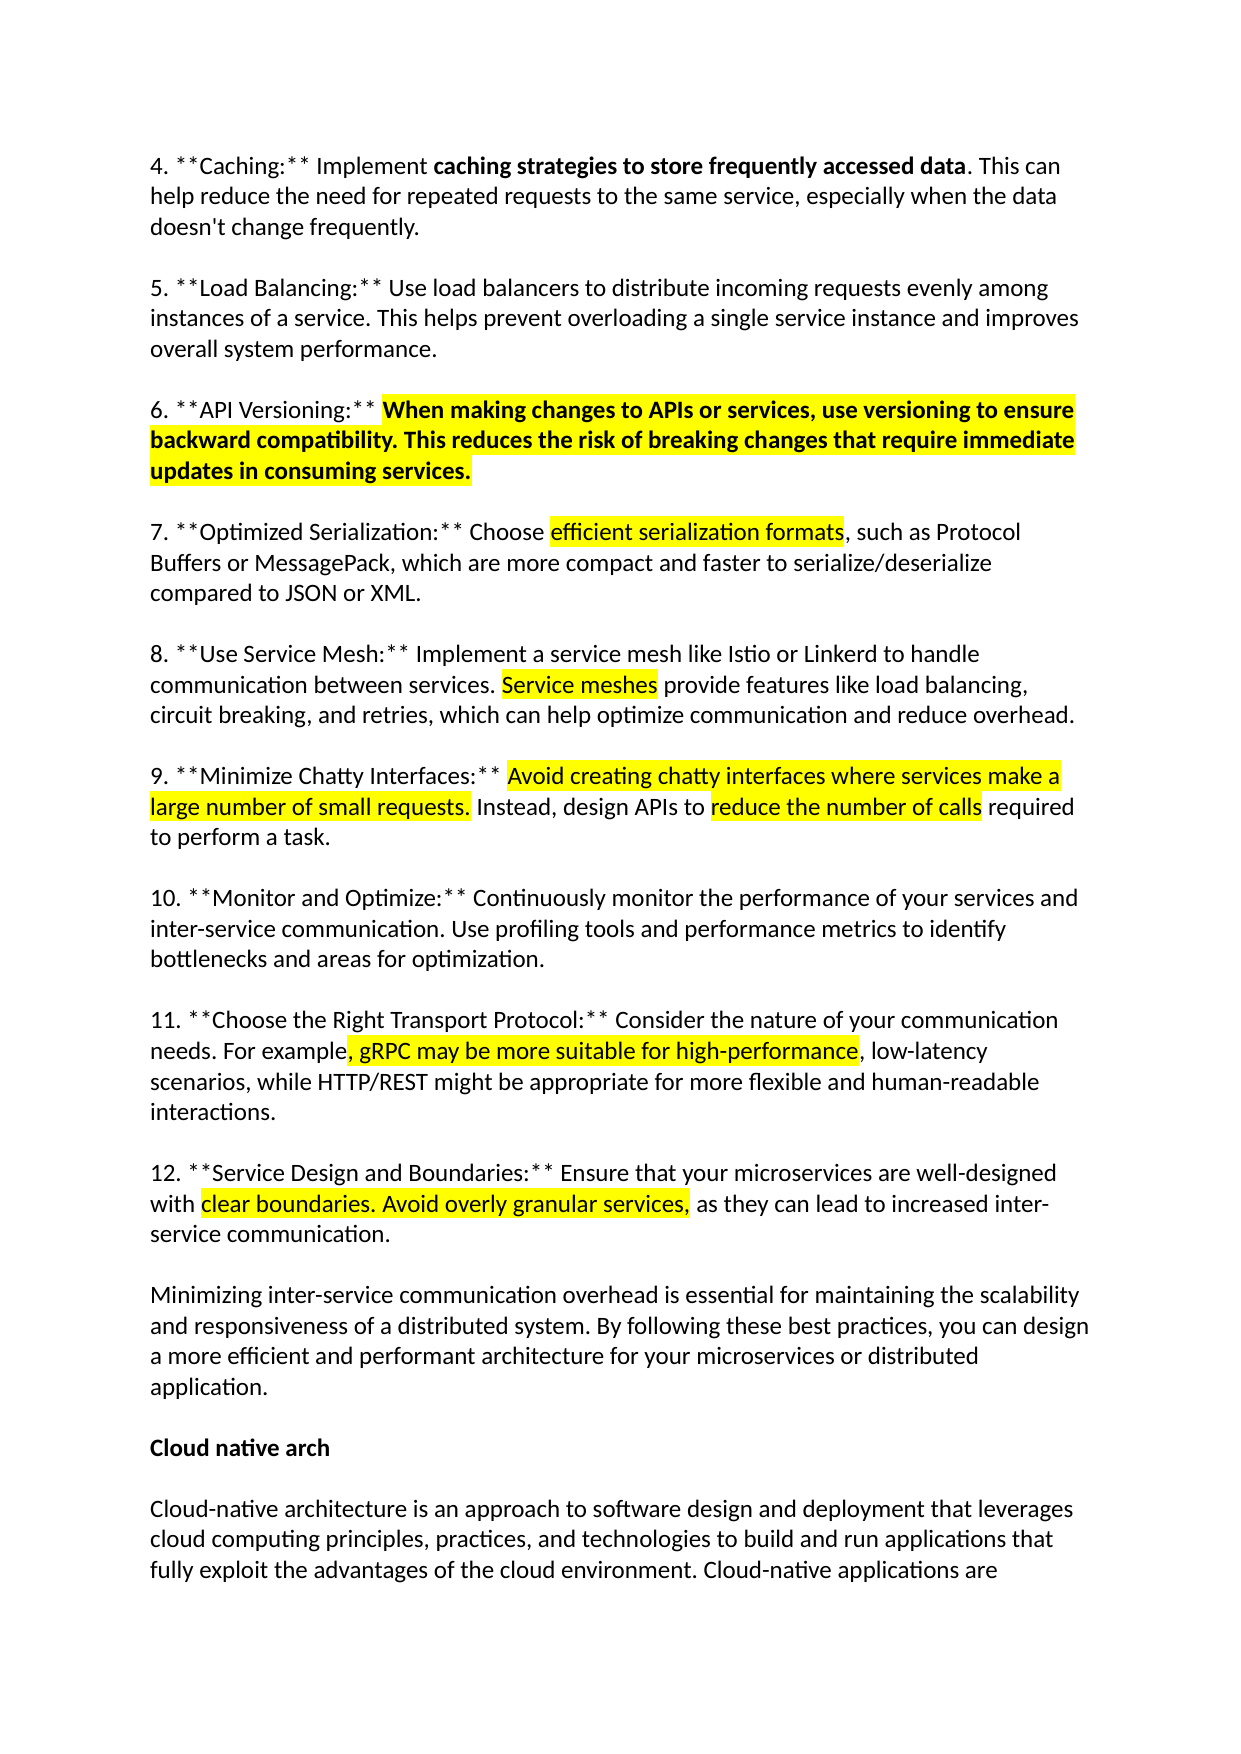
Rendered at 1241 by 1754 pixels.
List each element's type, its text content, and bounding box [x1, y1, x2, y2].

text Cloud native arch [150, 1432, 1090, 1462]
text 10. **Monitor and Optimize:** Continuously monitor the performance of your services and inter-service communication. Use profiling tools and performance metrics to identify bottlenecks and areas for optimization. [150, 882, 1090, 974]
text Minimizing inter-service communication overhead is essential for maintaining the scalability and responsiveness of a distributed system. By following these best practices, you can design a more efficient and performant architecture for your microservices or distributed application. [150, 1279, 1090, 1401]
text 8. **Use Service Mesh:** Implement a service mesh like Istio or Linkerd to handle communication between services. Service meshes provide features like load balancing, circuit breaking, and retries, which can help optimize communication and reduce overhead. [150, 638, 1090, 730]
text 12. **Service Design and Boundaries:** Ensure that your microservices are well-designed with clear boundaries. Avoid overly granular services, as they can lead to increased inter-service communication. [150, 1157, 1090, 1249]
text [150, 1493, 1090, 1584]
text 9. **Minimize Chatty Interfaces:** Avoid creating chatty interfaces where services make a large number of small requests. Instead, design APIs to reduce the number of calls required to perform a task. [150, 760, 1090, 852]
text 7. **Optimized Serialization:** Choose efficient serialization formats, such as Protocol Buffers or MessagePack, which are more compact and faster to serialize/deserialize compared to JSON or XML. [150, 516, 1090, 608]
text 4. **Caching:** Implement caching strategies to store frequently accessed data. This can help reduce the need for repeated requests to the same service, especially when the data doesn't change frequently. [150, 150, 1090, 242]
text 5. **Load Balancing:** Use load balancers to distribute incoming requests evenly among instances of a service. This helps prevent overloading a single service instance and improves overall system performance. [150, 272, 1090, 364]
text 11. **Choose the Right Transport Protocol:** Consider the nature of your communication needs. For example, gRPC may be more suitable for high-performance, low-latency scenarios, while HTTP/REST might be appropriate for more flexible and human-readable interactions. [150, 1004, 1090, 1127]
text 6. **API Versioning:** When making changes to APIs or services, use versioning to ensure backward compatibility. This reduces the risk of breaking changes that require immediate updates in consuming services. [472, 394, 1090, 486]
